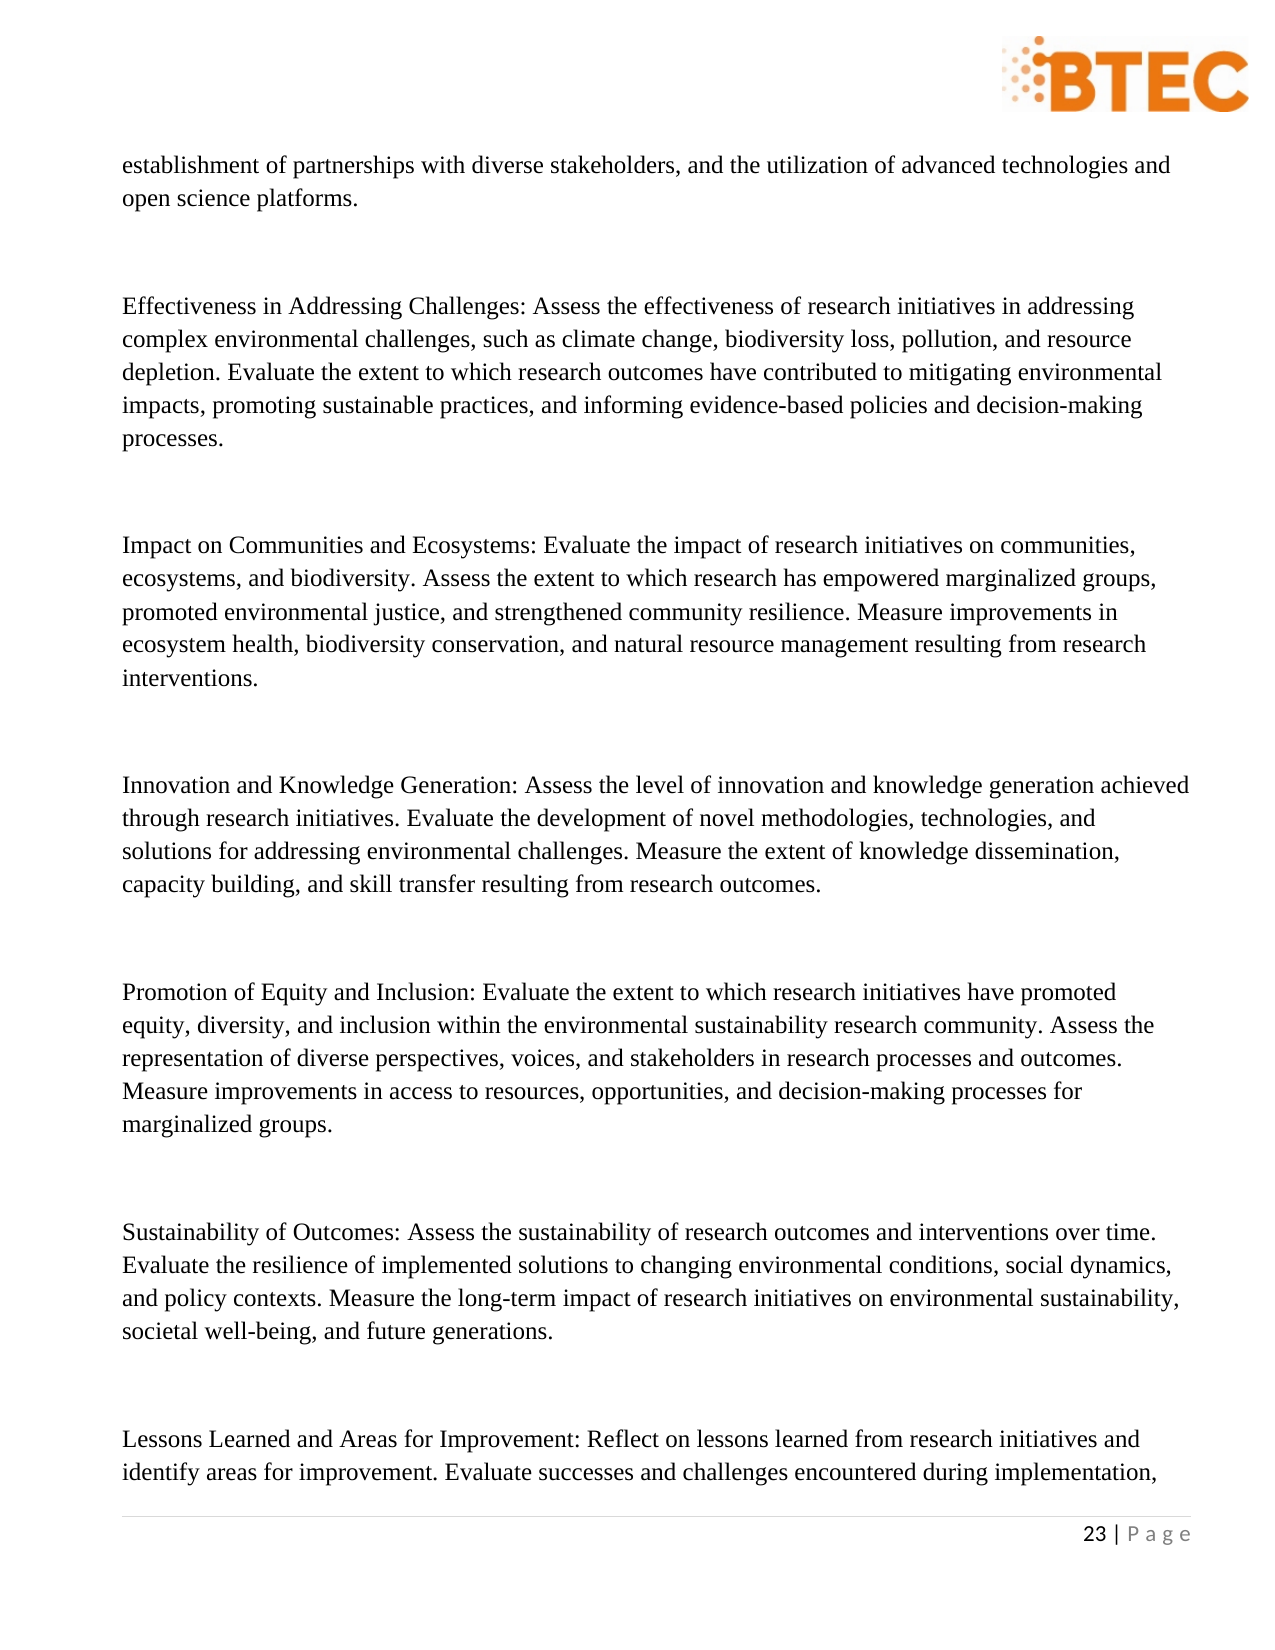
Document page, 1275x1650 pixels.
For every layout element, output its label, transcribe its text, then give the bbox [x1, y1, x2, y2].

text Innovation and Knowledge Generation: Assess the level of innovation and knowledge generation achieved through research initiatives. Evaluate the development of novel methodologies, technologies, and solutions for addressing environmental challenges. Measure the extent of knowledge dissemination, capacity building, and skill transfer resulting from research outcomes. [122, 770, 1191, 898]
text Promotion of Equity and Inclusion: Evaluate the extent to which research initiatives have promoted equity, diversity, and inclusion within the environmental sustainability research community. Assess the representation of diverse perspectives, voices, and stakeholders in research processes and outcomes. Measure improvements in access to resources, opportunities, and decision-making processes for marginalized groups. [122, 977, 1191, 1138]
text Sustainability of Outcomes: Assess the sustainability of research outcomes and interventions over time. Evaluate the resilience of implemented solutions to changing environmental conditions, social dynamics, and policy contexts. Measure the long-term impact of research initiatives on environmental sustainability, societal well-being, and future generations. [122, 1217, 1191, 1345]
picture [1001, 36, 1249, 112]
text Effectiveness in Addressing Challenges: Assess the effectiveness of research initiatives in addressing complex environmental challenges, such as climate change, biodiversity loss, pollution, and resource depletion. Evaluate the extent to which research outcomes have contributed to mitigating environmental impacts, promoting sustainable practices, and informing evidence-based policies and decision-making processes. [122, 291, 1191, 452]
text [122, 1424, 1191, 1485]
text Impact on Communities and Ecosystems: Evaluate the impact of research initiatives on communities, ecosystems, and biodiversity. Assess the extent to which research has empowered marginalized groups, promoted environmental justice, and strengthened community resilience. Measure improvements in ecosystem health, biodiversity conservation, and natural resource management resulting from research interventions. [122, 531, 1191, 691]
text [122, 150, 1191, 212]
